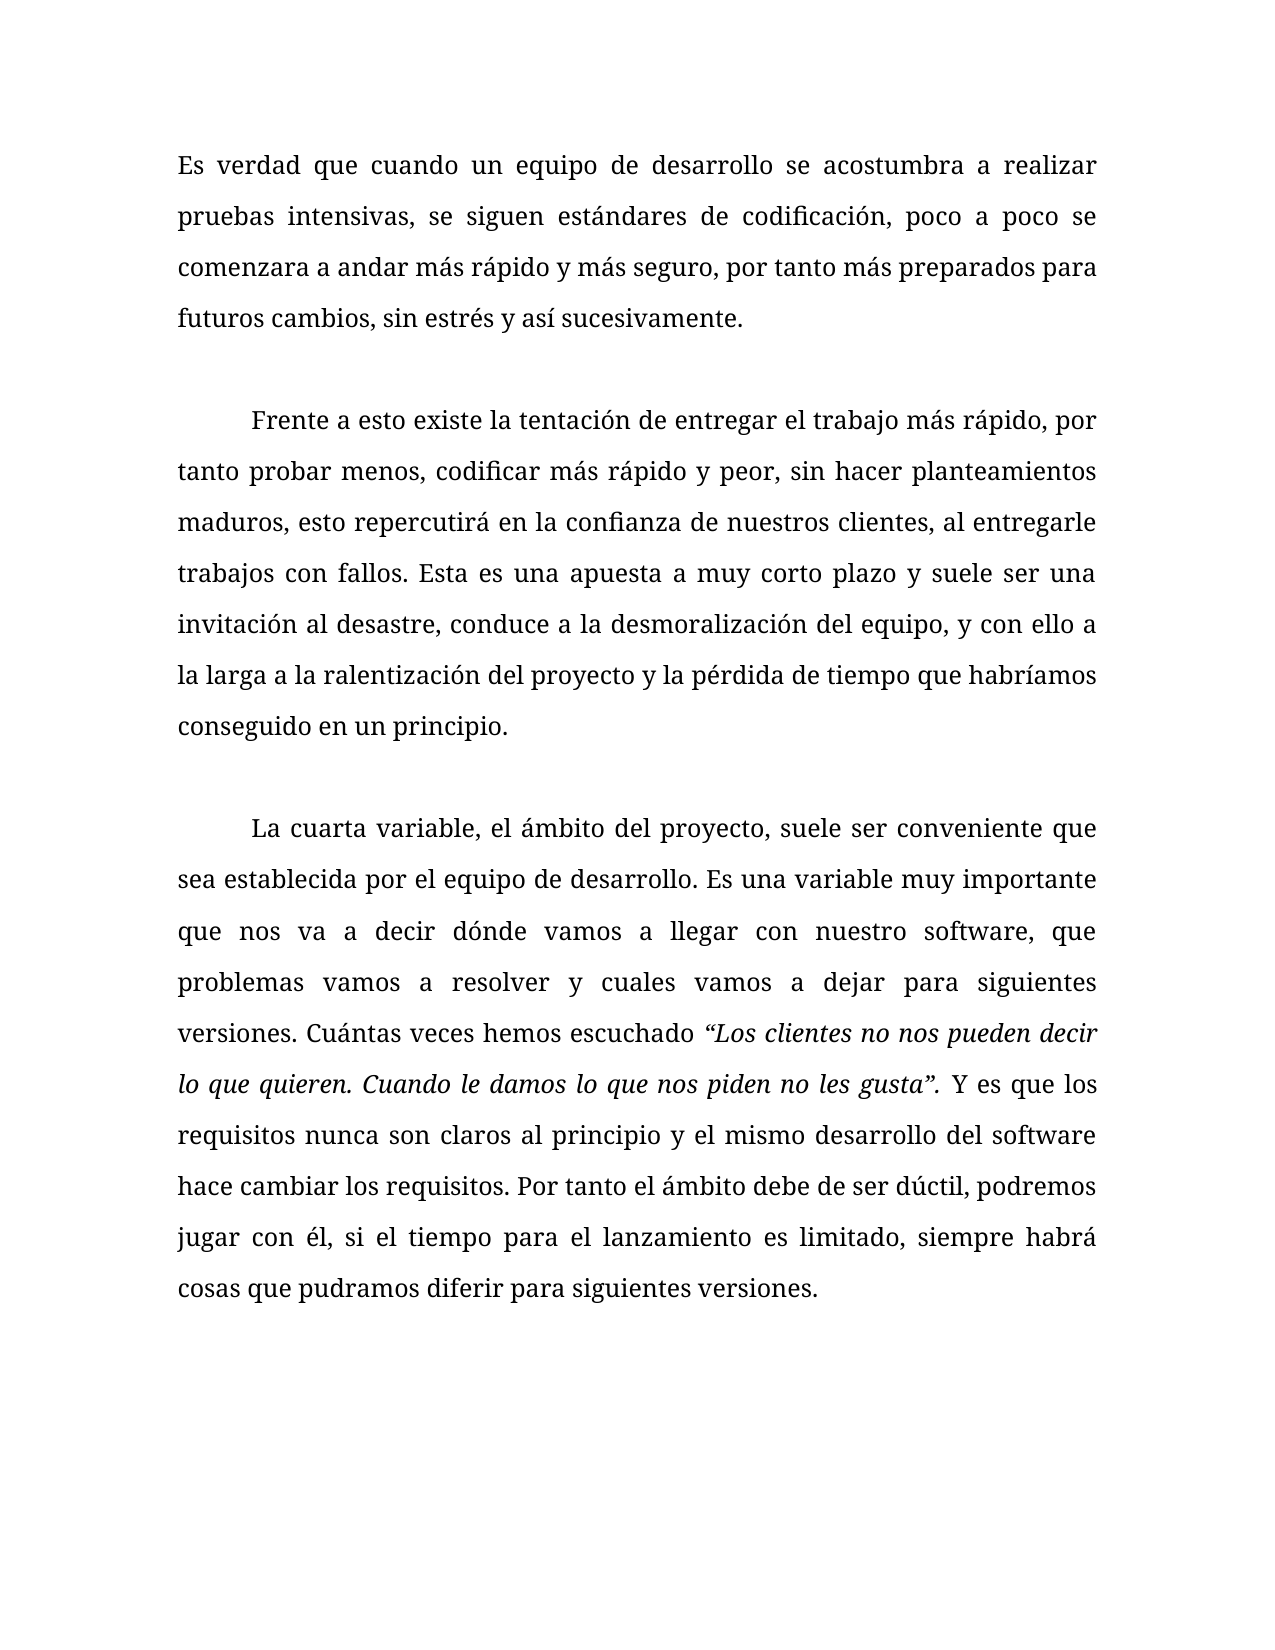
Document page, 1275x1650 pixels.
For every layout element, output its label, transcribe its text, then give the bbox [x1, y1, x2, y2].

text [177, 148, 1098, 335]
text La cuarta variable, el ámbito del proyecto, suele ser conveniente que sea establecida por el equipo de desarrollo. Es una variable muy importante que nos va a decir dónde vamos a llegar con nuestro software, que problemas vamos a resolver y cuales vamos a dejar para siguientes versiones. Cuántas veces hemos escuchado “Los clientes no nos pueden decir lo que quieren. Cuando le damos lo que nos piden no les gusta”. Y es que los requisitos nunca son claros al principio y el mismo desarrollo del software hace cambiar los requisitos. Por tanto el ámbito debe de ser dúctil, podremos jugar con él, si el tiempo para el lanzamiento es limitado, siempre habrá cosas que pudramos diferir para siguientes versiones. [177, 811, 1098, 1304]
text Frente a esto existe la tentación de entregar el trabajo más rápido, por tanto probar menos, codificar más rápido y peor, sin hacer planteamientos maduros, esto repercutirá en la confianza de nuestros clientes, al entregarle trabajos con fallos. Esta es una apuesta a muy corto plazo y suele ser una invitación al desastre, conduce a la desmoralización del equipo, y con ello a la larga a la ralentización del proyecto y la pérdida de tiempo que habríamos conseguido en un principio. [177, 403, 1098, 743]
